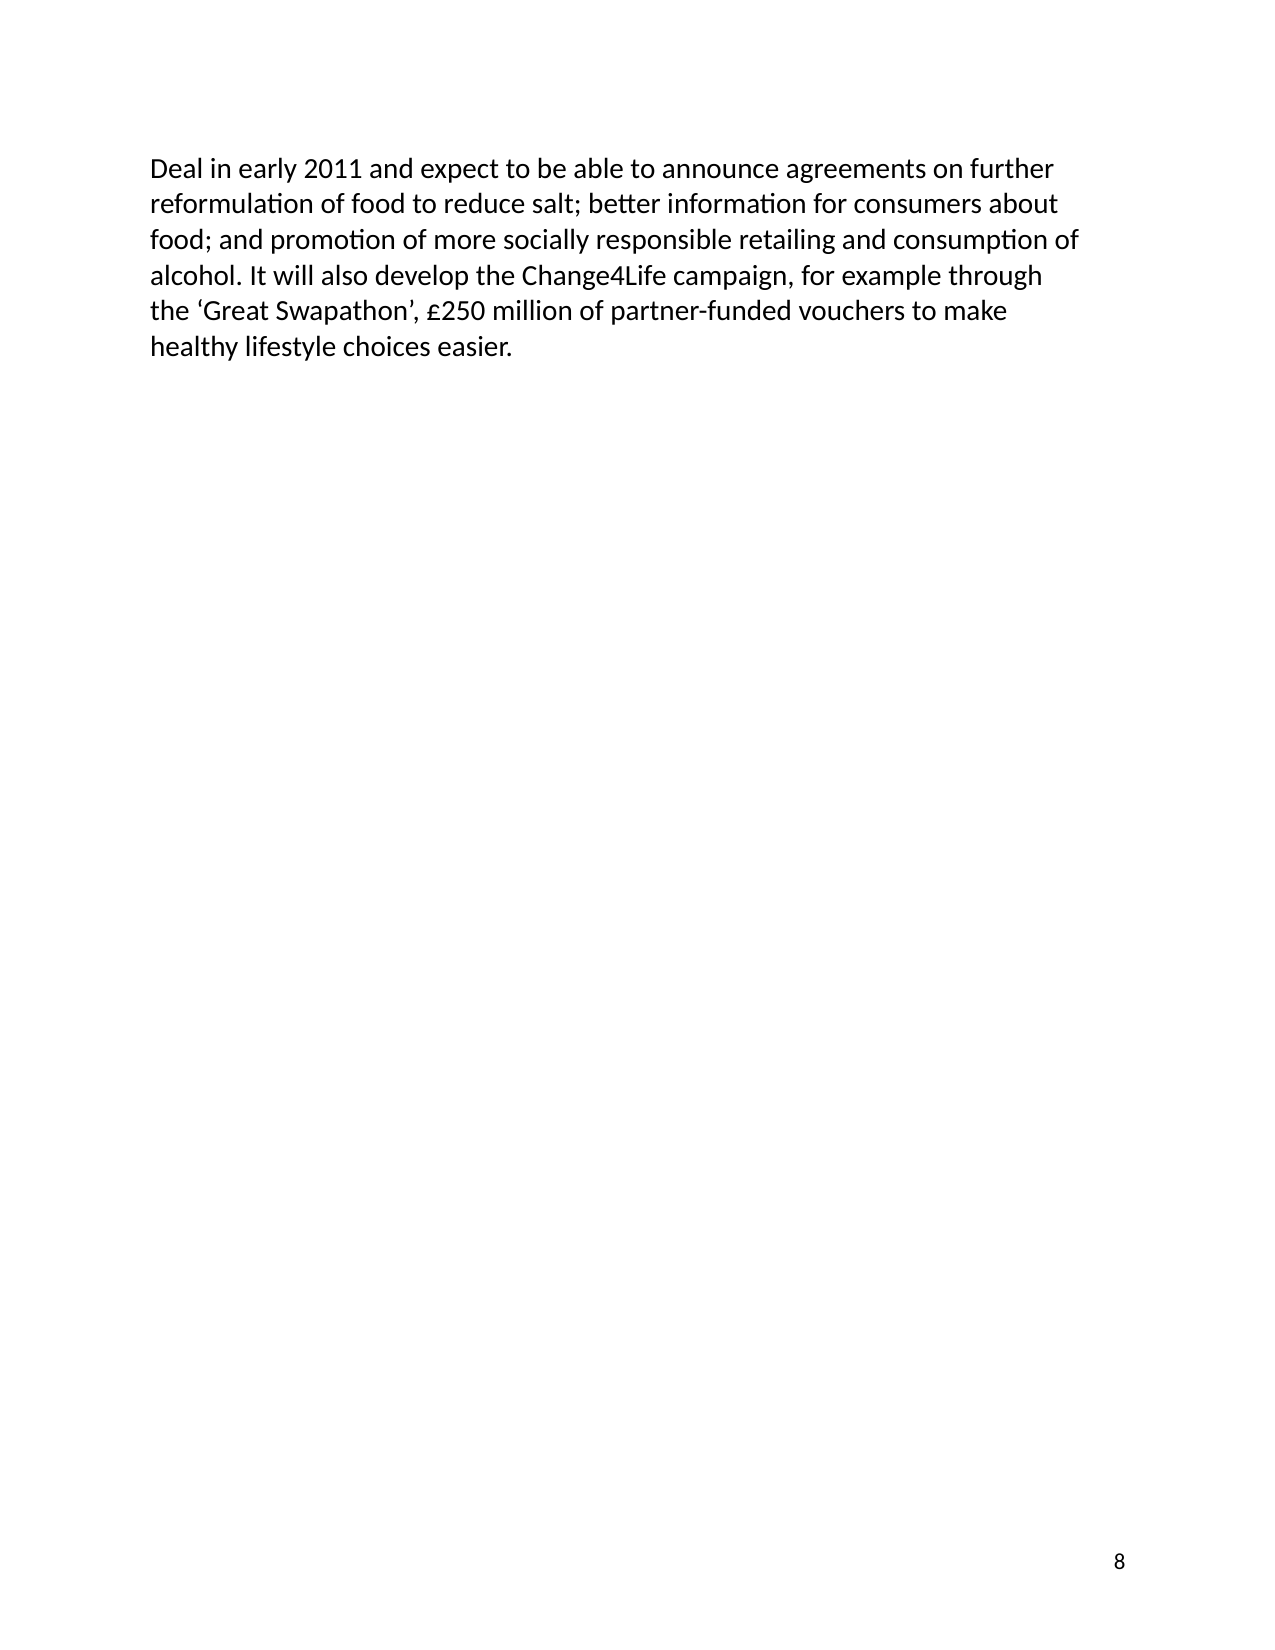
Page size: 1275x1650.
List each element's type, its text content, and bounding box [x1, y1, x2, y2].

text the ‘Great Swapathon’, £250 million of partner-funded vouchers to make [150, 292, 1125, 328]
text reformulation of food to reduce salt; better information for consumers about [150, 186, 1125, 221]
text healthy lifestyle choices easier. [150, 328, 1125, 364]
text food; and promotion of more socially responsible retailing and consumption of [150, 221, 1125, 257]
text alcohol. It will also develop the Change4Life campaign, for example through [150, 257, 1125, 292]
text Deal in early 2011 and expect to be able to announce agreements on further [150, 150, 1125, 186]
